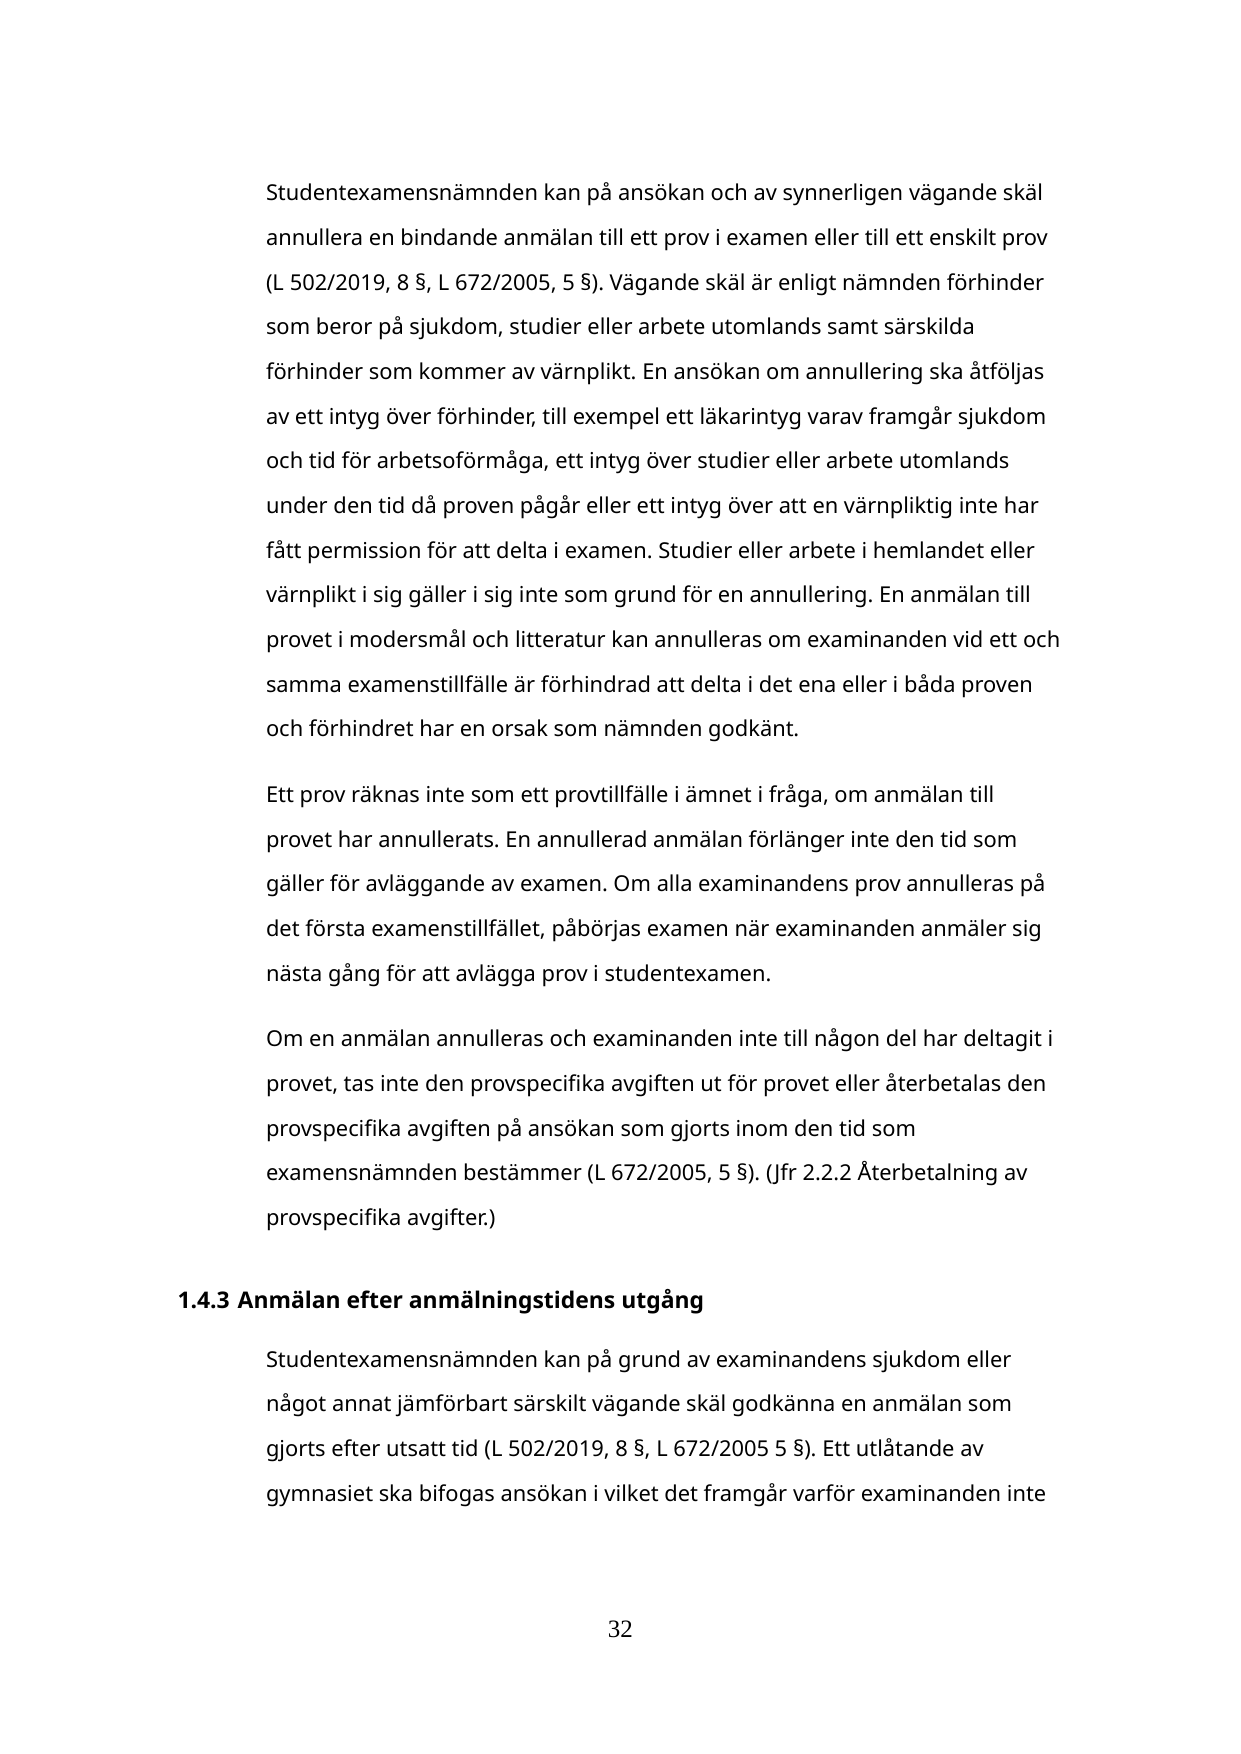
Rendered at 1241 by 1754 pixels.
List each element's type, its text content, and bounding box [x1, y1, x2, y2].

text Anmälan efter anmälningstidens utgång [177, 1284, 1063, 1315]
text Ett prov räknas inte som ett provtillfälle i ämnet i fråga, om anmälan till provet har annullerats. En annullerad anmälan förlänger inte den tid som gäller för avläggande av examen. Om alla examinandens prov annulleras på det första examenstillfället, påbörjas examen när examinanden anmäler sig nästa gång för att avlägga prov i studentexamen. [266, 779, 1063, 987]
text Studentexamensnämnden kan på ansökan och av synnerligen vägande skäl annullera en bindande anmälan till ett prov i examen eller till ett enskilt prov (L 502/2019, 8 §, L 672/2005, 5 §). Vägande skäl är enligt nämnden förhinder som beror på sjukdom, studier eller arbete utomlands samt särskilda förhinder som kommer av värnplikt. En ansökan om annullering ska åtföljas av ett intyg över förhinder, till exempel ett läkarintyg varav framgår sjukdom och tid för arbetsoförmåga, ett intyg över studier eller arbete utomlands under den tid då proven pågår eller ett intyg över att en värnpliktig inte har fått permission för att delta i examen. Studier eller arbete i hemlandet eller värnplikt i sig gäller i sig inte som grund för en annullering. En anmälan till provet i modersmål och litteratur kan annulleras om examinanden vid ett och samma examenstillfälle är förhindrad att delta i det ena eller i båda proven och förhindret har en orsak som nämnden godkänt. [266, 177, 1063, 743]
text Om en anmälan annulleras och examinanden inte till någon del har deltagit i provet, tas inte den provspecifika avgiften ut för provet eller återbetalas den provspecifika avgiften på ansökan som gjorts inom den tid som examensnämnden bestämmer (L 672/2005, 5 §). (Jfr 2.2.2 Återbetalning av provspecifika avgifter.) [266, 1023, 1063, 1232]
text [266, 1343, 1063, 1507]
